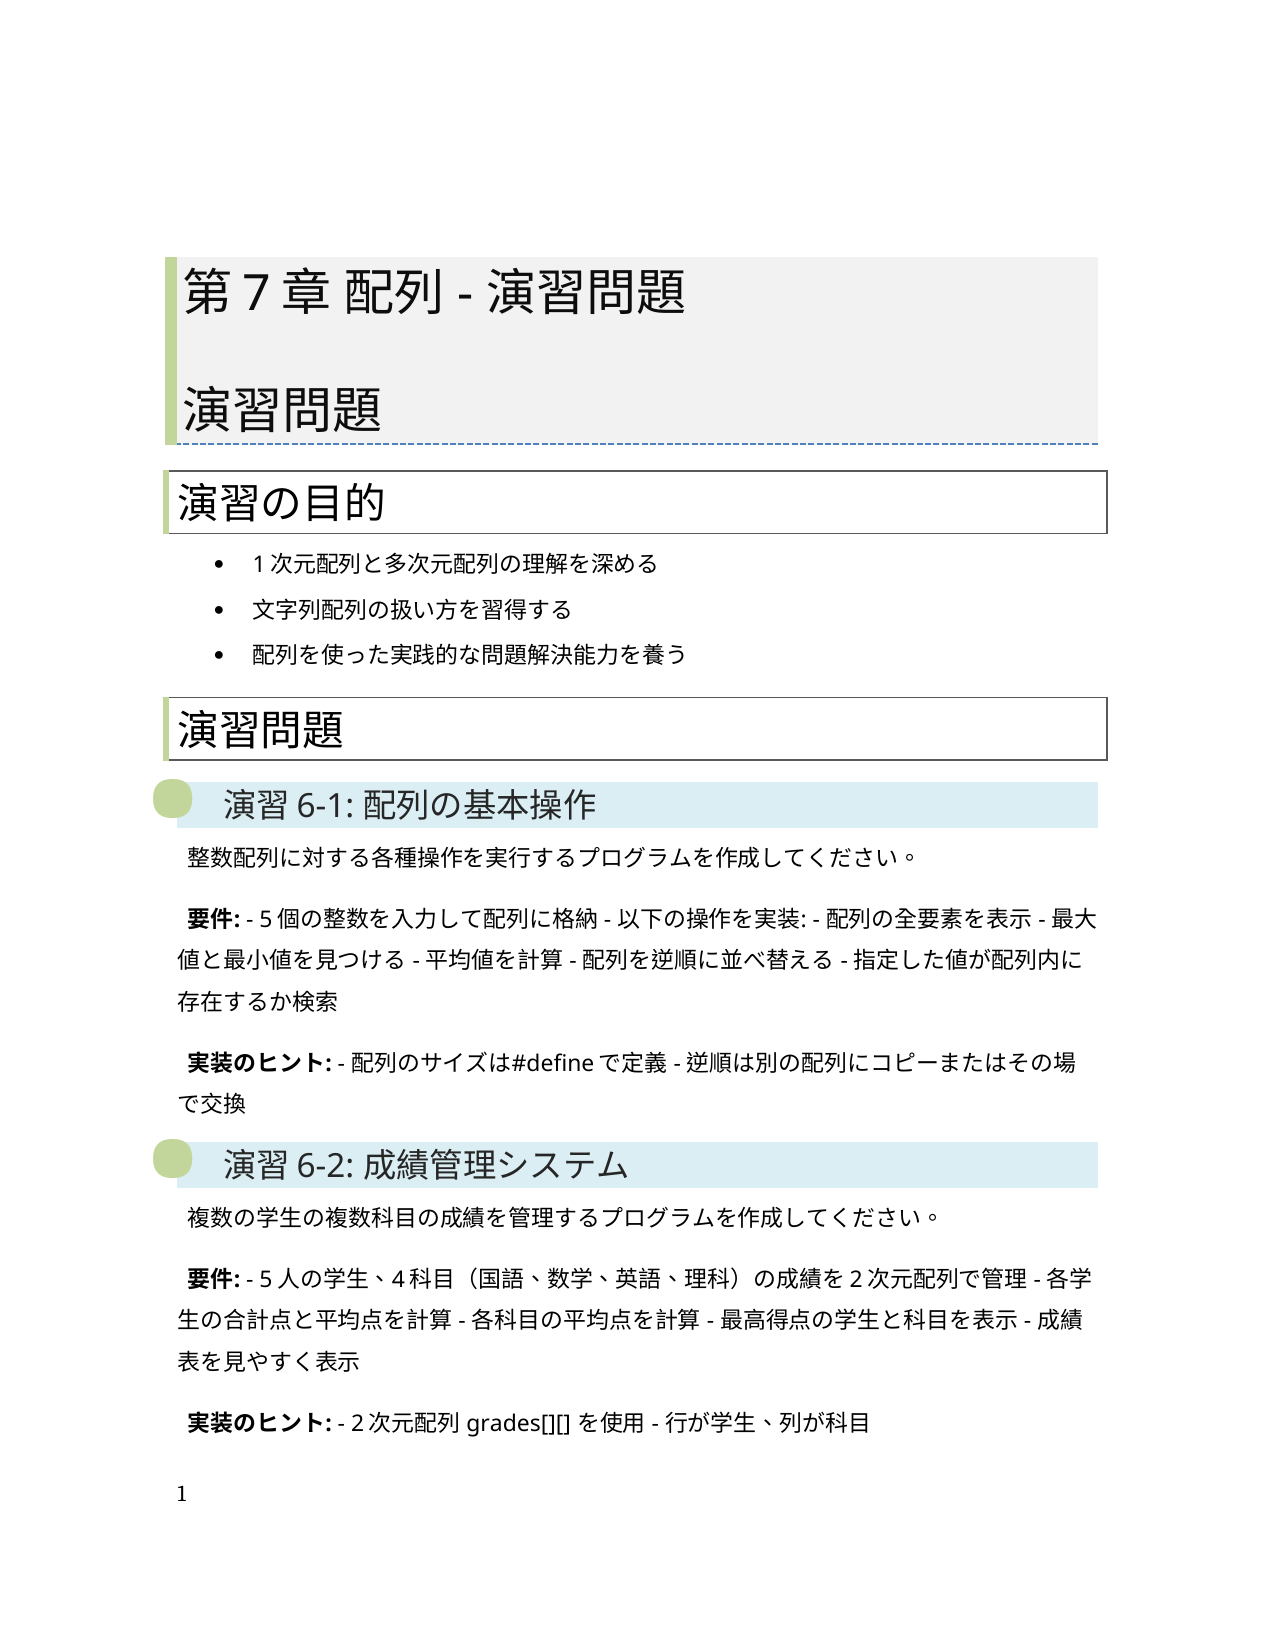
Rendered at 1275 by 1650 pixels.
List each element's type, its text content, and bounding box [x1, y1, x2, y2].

text 実装のヒント: - 配列のサイズは#defineで定義 - 逆順は別の配列にコピーまたはその場で交換 [177, 1038, 1098, 1121]
text 実装のヒント: - 2次元配列 grades[][] を使用 - 行が学生、列が科目 [177, 1398, 1098, 1439]
text 整数配列に対する各種操作を実行するプログラムを作成してください。 [177, 833, 1098, 875]
subtitle 演習6-1: 配列の基本操作 [177, 782, 1098, 828]
subtitle 演習の目的 [169, 472, 1106, 533]
subtitle 演習問題 [169, 698, 1106, 759]
list 文字列配列の扱い方を習得する [215, 585, 1098, 626]
text 複数の学生の複数科目の成績を管理するプログラムを作成してください。 [177, 1193, 1098, 1235]
list 配列を使った実践的な問題解決能力を養う [215, 630, 1098, 672]
subtitle 演習6-2: 成績管理システム [177, 1142, 1098, 1188]
text 要件: - 5個の整数を入力して配列に格納 - 以下の操作を実装: - 配列の全要素を表示 - 最大値と最小値を見つける - 平均値を計算 - 配列を逆順に並べ替える - 指定した値が配列内に存在するか検索 [177, 894, 1098, 1019]
text 要件: - 5人の学生、4科目（国語、数学、英語、理科）の成績を2次元配列で管理 - 各学生の合計点と平均点を計算 - 各科目の平均点を計算 - 最高得点の学生と科目を表示 - 成績表を見やすく表示 [177, 1254, 1098, 1379]
subtitle 第7章 配列 - 演習問題 [177, 257, 1098, 325]
subtitle 演習問題 [177, 375, 1098, 445]
list 1次元配列と多次元配列の理解を深める [215, 539, 1098, 581]
